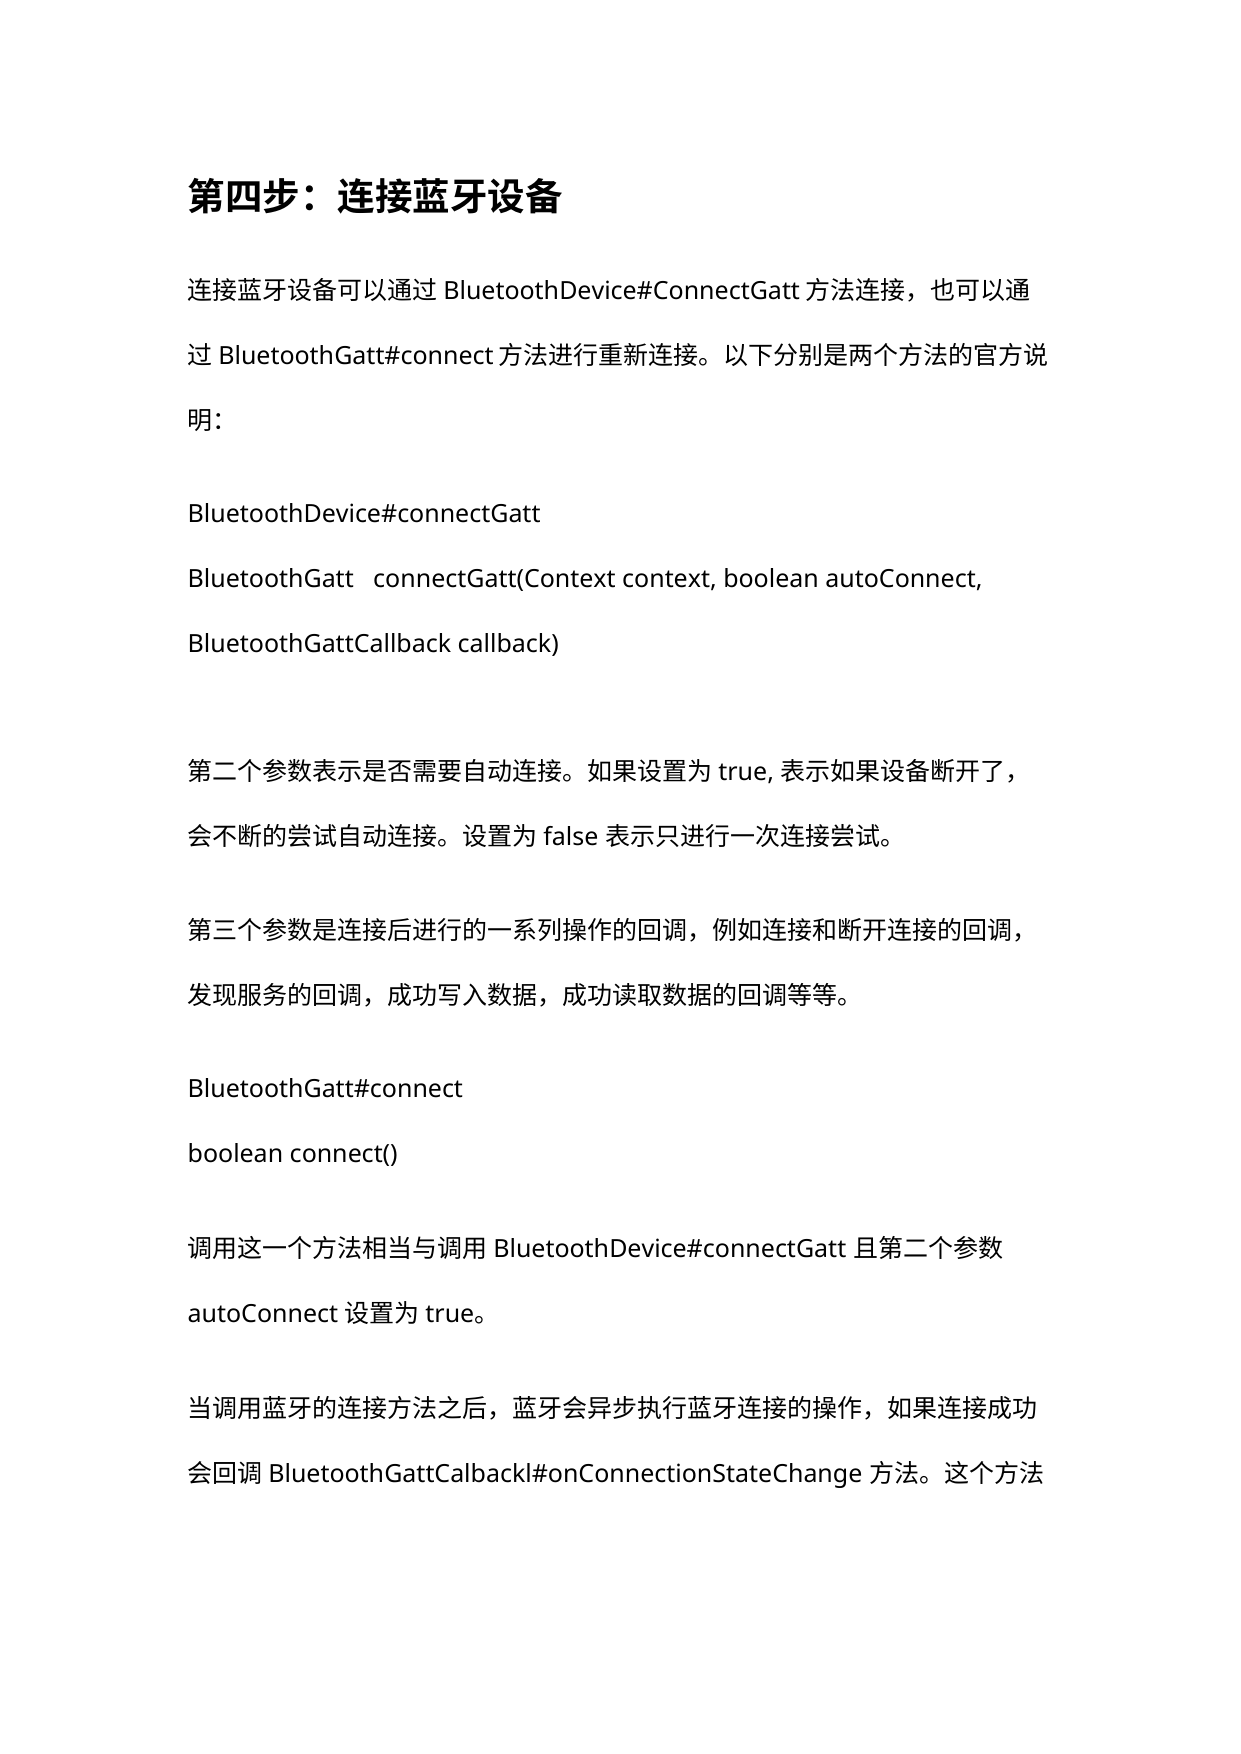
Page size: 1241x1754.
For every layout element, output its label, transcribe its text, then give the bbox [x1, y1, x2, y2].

text BluetoothDevice#connectGatt [187, 480, 1053, 545]
text 调用这一个方法相当与调用 BluetoothDevice#connectGatt 且第二个参数 autoConnect 设置为 true。 [187, 1214, 1053, 1344]
text BluetoothGatt connectGatt(Context context, boolean autoConnect, BluetoothGattCallback callback) [187, 545, 1053, 675]
text 第三个参数是连接后进行的一系列操作的回调，例如连接和断开连接的回调，发现服务的回调，成功写入数据，成功读取数据的回调等等。 [187, 896, 1053, 1026]
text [187, 1374, 1053, 1504]
text boolean connect() [187, 1120, 1053, 1185]
text 连接蓝牙设备可以通过 BluetoothDevice#ConnectGatt方法连接，也可以通过 BluetoothGatt#connect方法进行重新连接。以下分别是两个方法的官方说明： [187, 256, 1053, 451]
text 第四步：连接蓝牙设备 [187, 162, 1053, 227]
text 第二个参数表示是否需要自动连接。如果设置为 true, 表示如果设备断开了，会不断的尝试自动连接。设置为 false 表示只进行一次连接尝试。 [187, 737, 1053, 867]
text BluetoothGatt#connect [187, 1055, 1053, 1120]
